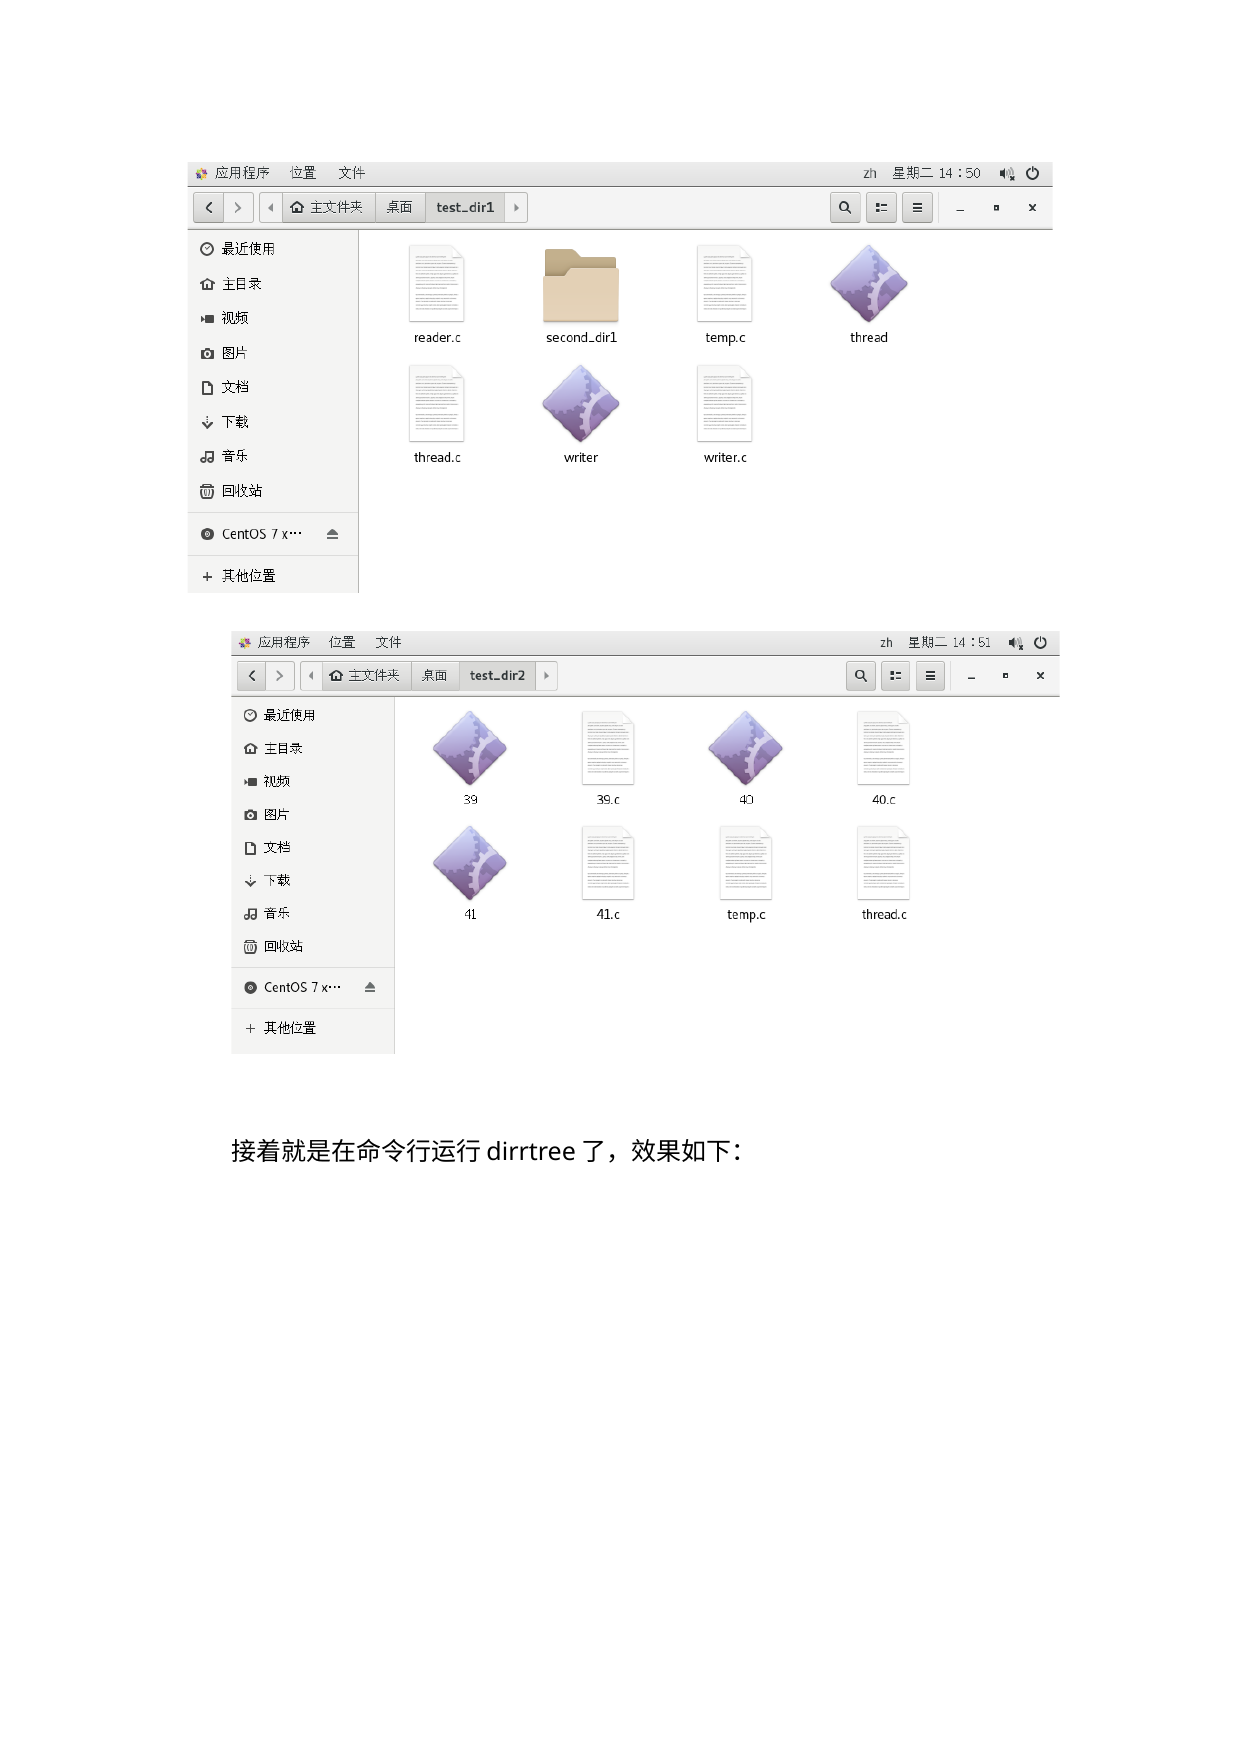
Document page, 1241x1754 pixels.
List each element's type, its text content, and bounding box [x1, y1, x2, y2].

picture [231, 631, 1060, 1054]
picture [187, 162, 1053, 593]
text 接着就是在命令行运行dirrtree了，效果如下： [187, 1117, 1053, 1182]
